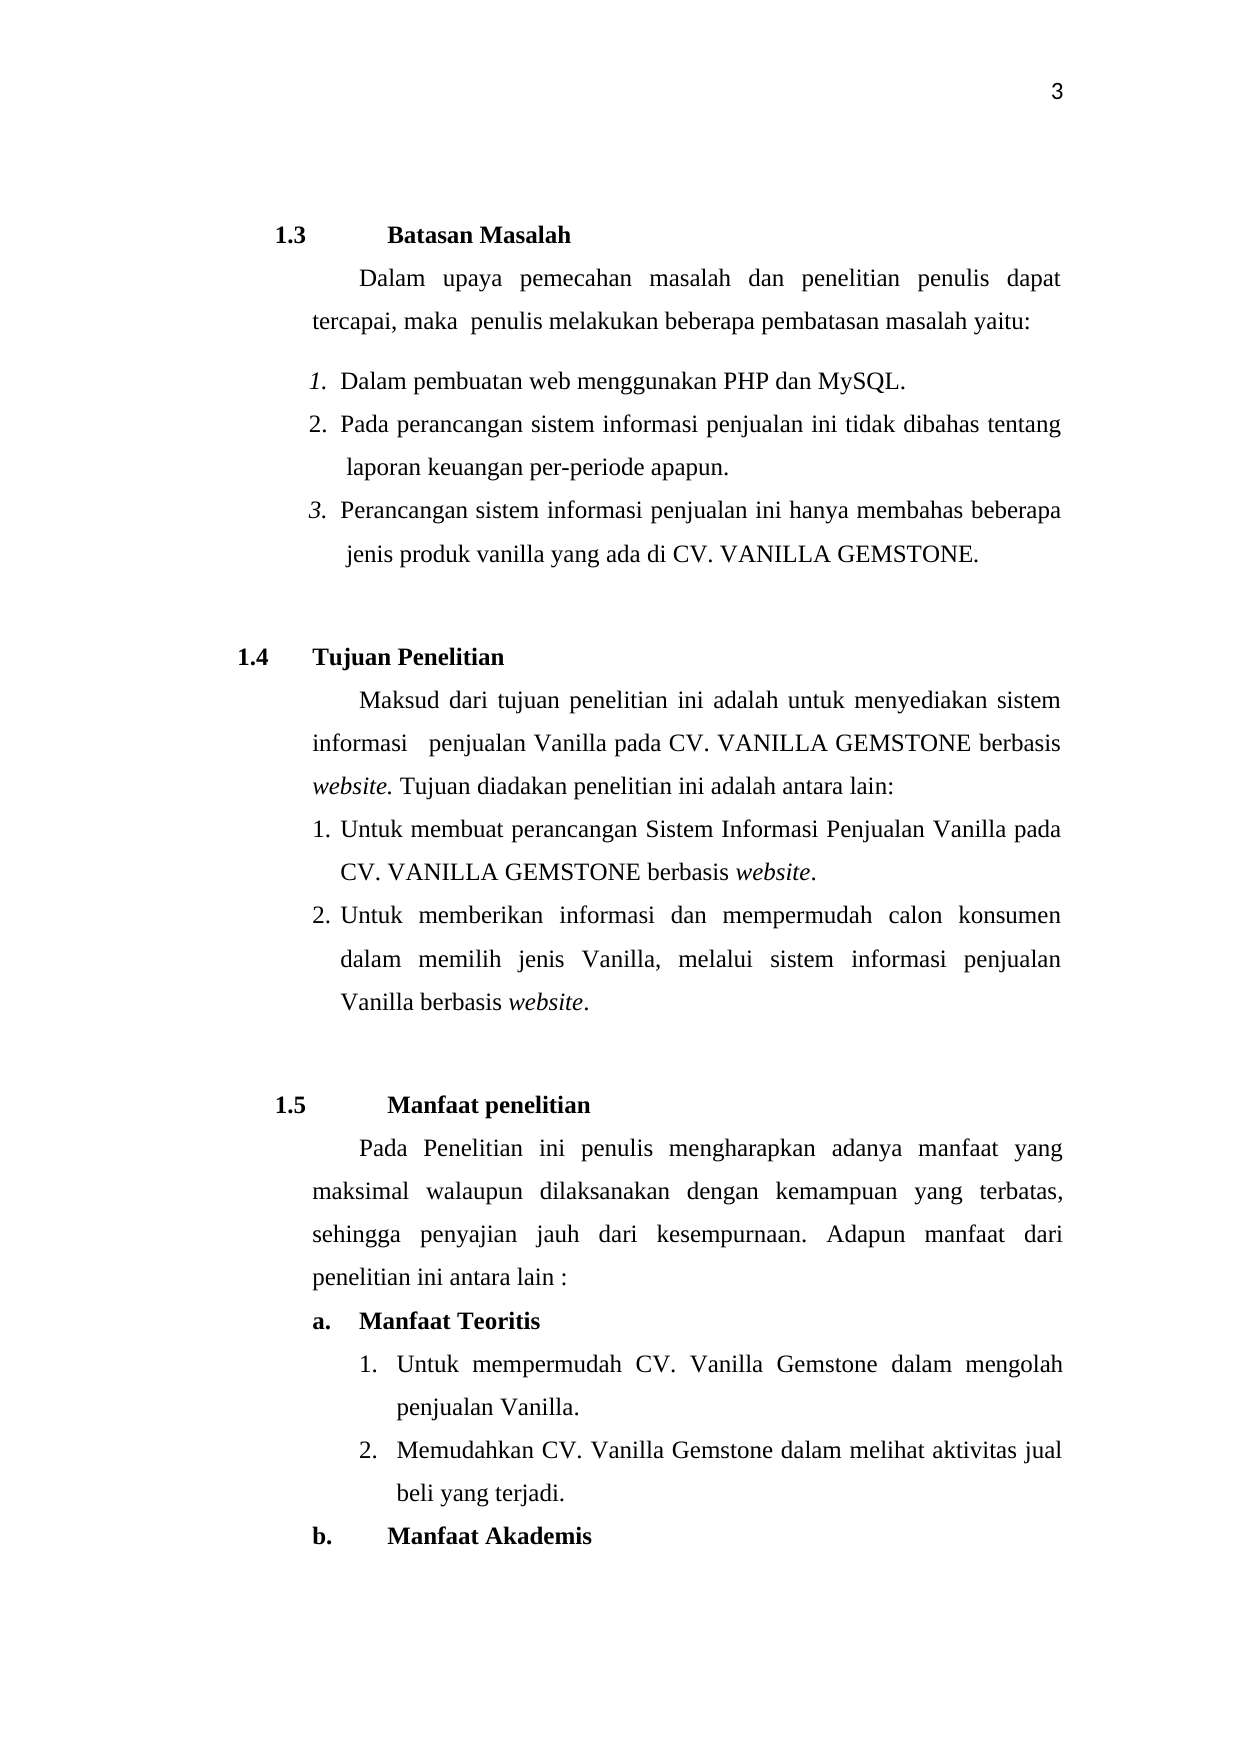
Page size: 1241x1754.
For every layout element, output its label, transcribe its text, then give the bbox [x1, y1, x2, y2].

subtitle 1.4 Tujuan Penelitian [237, 642, 1063, 670]
subtitle 1.3 Batasan Masalah [237, 220, 1063, 249]
subtitle 1.5 Manfaat penelitian [237, 1090, 1063, 1118]
list Dalam pembuatan web menggunakan PHP dan MySQL. [308, 366, 1063, 395]
text Dalam upaya pemecahan masalah dan penelitian penulis dapat tercapai, maka penulis melakukan beberapa pembatasan masalah yaitu: [312, 263, 1061, 335]
text Maksud dari tujuan penelitian ini adalah untuk menyediakan sistem informasi penjualan Vanilla pada CV. VANILLA GEMSTONE berbasis website. Tujuan diadakan penelitian ini adalah antara lain: [312, 685, 1061, 800]
subtitle Manfaat Akademis [312, 1521, 1063, 1550]
list Untuk mempermudah CV. Vanilla Gemstone dalam mengolah penjualan Vanilla. [359, 1349, 1063, 1421]
subtitle Pada Penelitian ini penulis mengharapkan adanya manfaat yang maksimal walaupun dilaksanakan dengan kemampuan yang terbatas, sehingga penyajian jauh dari kesempurnaan. Adapun manfaat dari penelitian ini antara lain : [312, 1133, 1063, 1291]
list Pada perancangan sistem informasi penjualan ini tidak dibahas tentang laporan keuangan per-periode apapun. [308, 409, 1061, 481]
list 1. Untuk membuat perancangan Sistem Informasi Penjualan Vanilla pada CV. VANILLA GEMSTONE berbasis website. [284, 814, 1061, 886]
list Memudahkan CV. Vanilla Gemstone dalam melihat aktivitas jual beli yang terjadi. [359, 1435, 1063, 1507]
subtitle Manfaat Teoritis [312, 1306, 1063, 1334]
list Perancangan sistem informasi penjualan ini hanya membahas beberapa jenis produk vanilla yang ada di CV. VANILLA GEMSTONE. [308, 496, 1061, 567]
list 2. Untuk memberikan informasi dan mempermudah calon konsumen dalam memilih jenis Vanilla, melalui sistem informasi penjualan Vanilla berbasis website. [284, 901, 1061, 1016]
